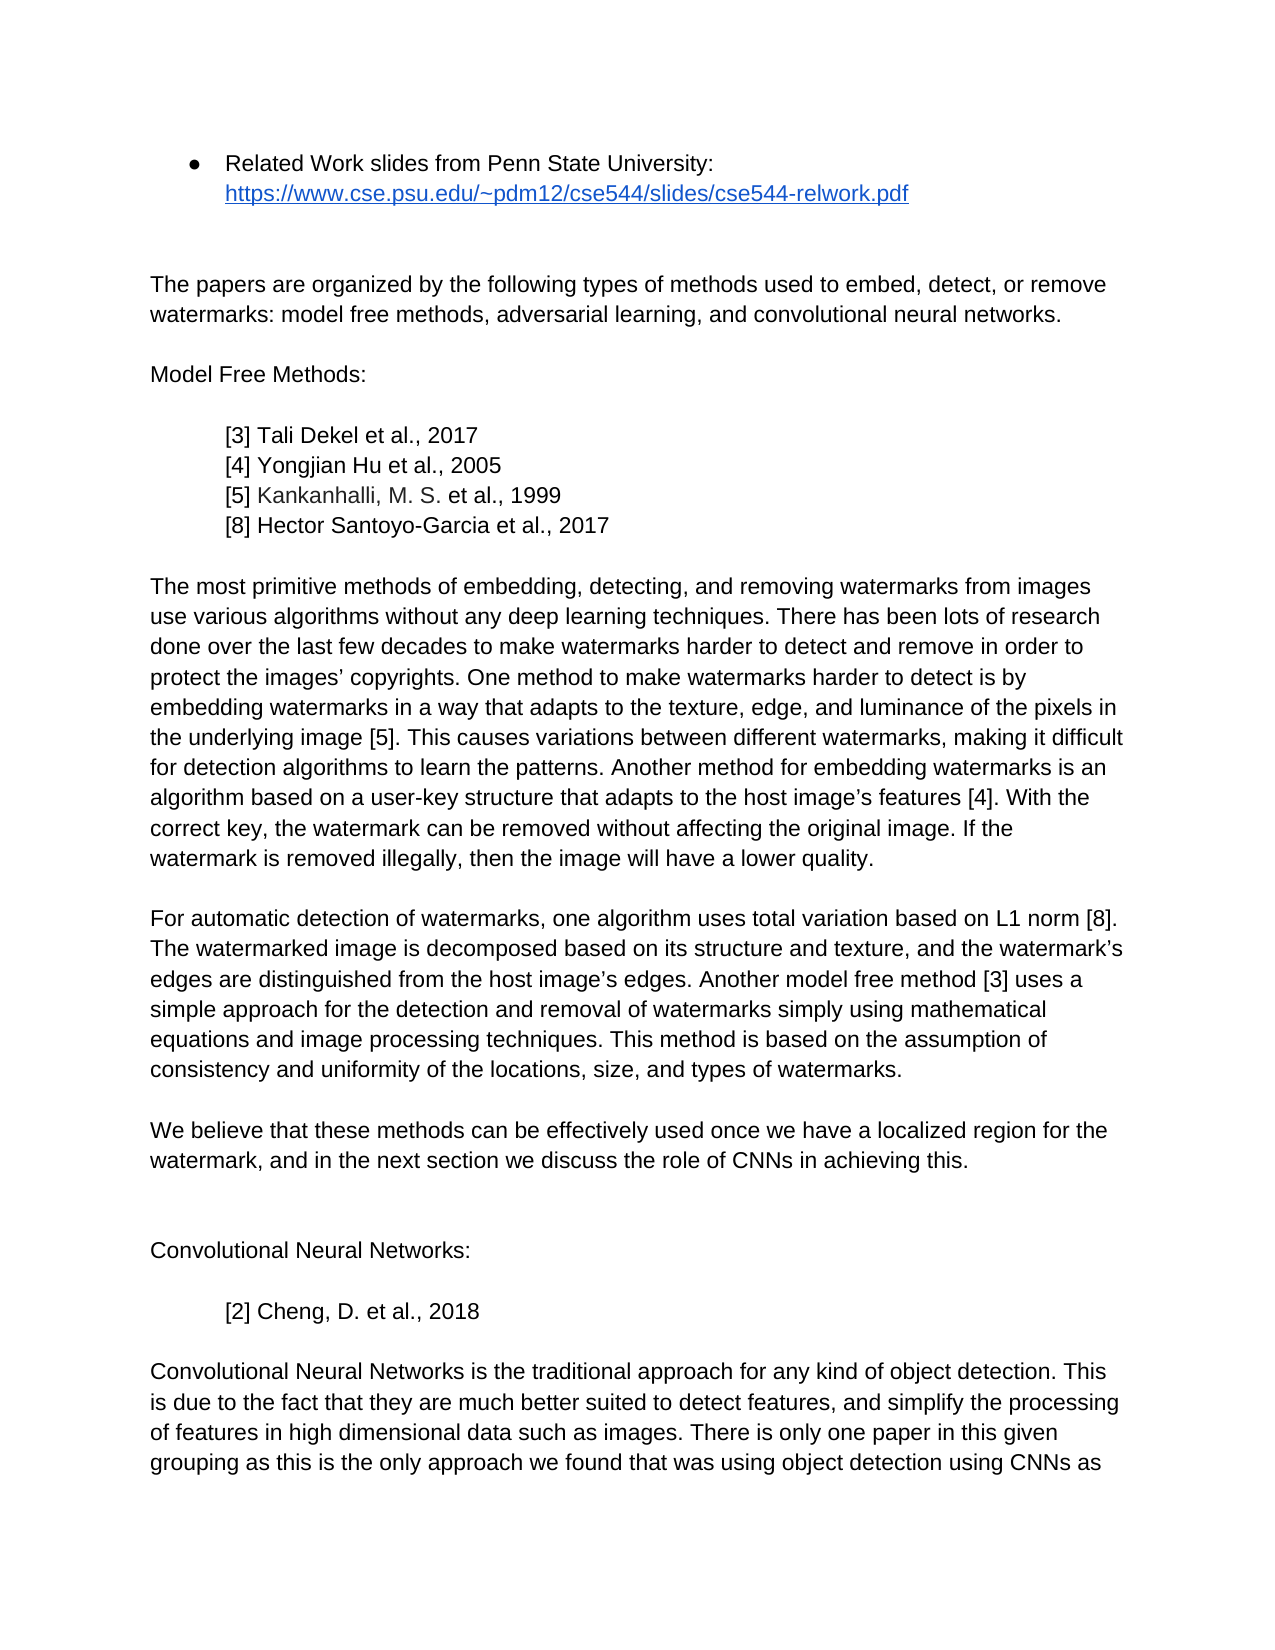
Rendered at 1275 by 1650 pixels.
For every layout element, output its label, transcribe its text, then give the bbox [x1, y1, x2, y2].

text [4] Yongjian Hu et al., 2005 [225, 452, 1125, 478]
text Convolutional Neural Networks: [150, 1237, 1125, 1264]
text Model Free Methods: [150, 361, 1125, 388]
text [2] Cheng, D. et al., 2018 [150, 1298, 1125, 1324]
text For automatic detection of watermarks, one algorithm uses total variation based on L1 norm [8]. The watermarked image is decomposed based on its structure and texture, and the watermark’s edges are distinguished from the host image’s edges. Another model free method [3] uses a simple approach for the detection and removal of watermarks simply using mathematical equations and image processing techniques. This method is based on the assumption of consistency and uniformity of the locations, size, and types of watermarks. [150, 905, 1125, 1083]
text The most primitive methods of embedding, detecting, and removing watermarks from images use various algorithms without any deep learning techniques. There has been lots of research done over the last few decades to make watermarks harder to detect and remove in order to protect the images’ copyrights. One method to make watermarks harder to detect is by embedding watermarks in a way that adapts to the texture, edge, and luminance of the pixels in the underlying image [5]. This causes variations between different watermarks, making it difficult for detection algorithms to learn the patterns. Another method for embedding watermarks is an algorithm based on a user-key structure that adapts to the host image’s features [4]. With the correct key, the watermark can be removed without affecting the original image. If the watermark is removed illegally, then the image will have a lower quality. [150, 573, 1125, 871]
list Related Work slides from Penn State University: https://www.cse.psu.edu/~pdm12/cse544/slides/cse544-relwork.pdf [187, 150, 1125, 207]
text [8] Hector Santoyo-Garcia et al., 2017 [225, 512, 1125, 539]
text The papers are organized by the following types of methods used to embed, detect, or remove watermarks: model free methods, adversarial learning, and convolutional neural networks. [150, 271, 1125, 327]
text [5] Kankanhalli, M. S. et al., 1999 [448, 482, 1125, 509]
text [3] Tali Dekel et al., 2017 [225, 422, 1125, 448]
text We believe that these methods can be effectively used once we have a localized region for the watermark, and in the next section we discuss the role of CNNs in achieving this. [150, 1117, 1125, 1173]
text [150, 1358, 1125, 1475]
